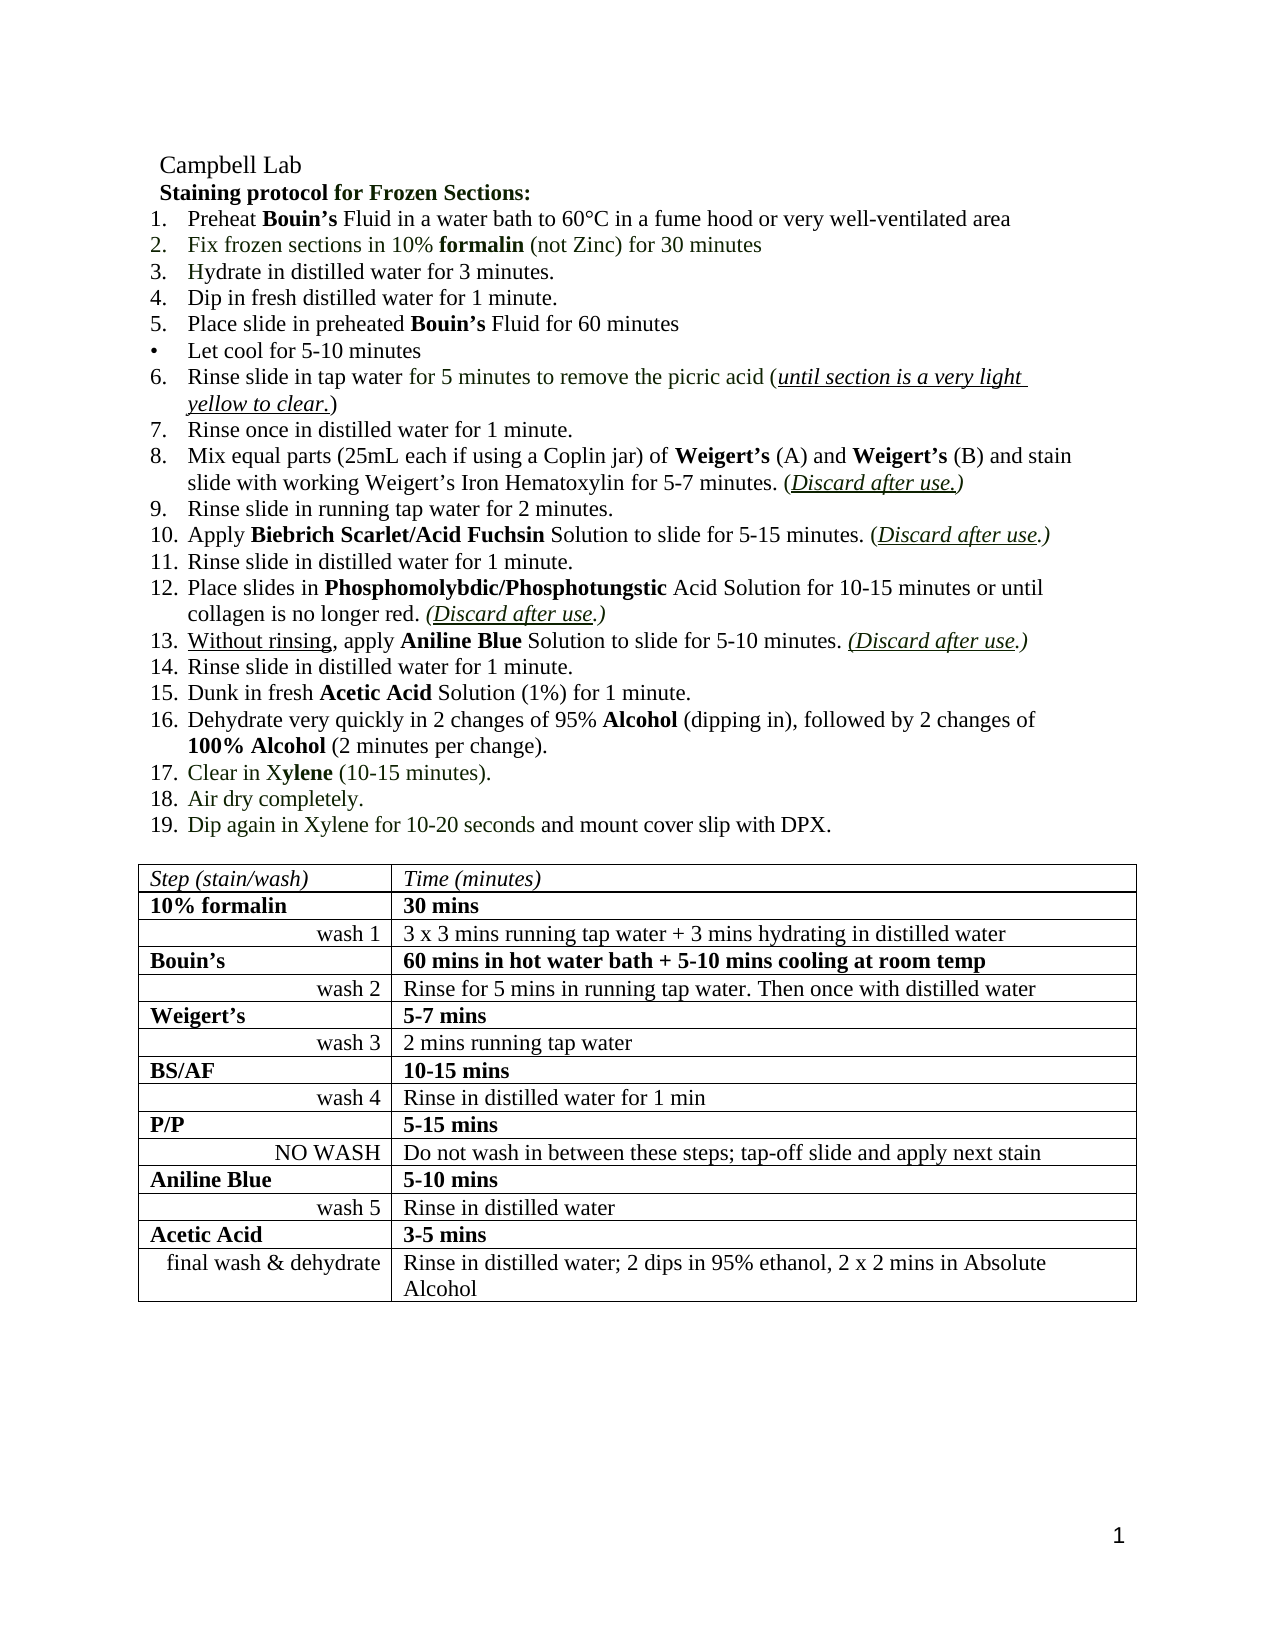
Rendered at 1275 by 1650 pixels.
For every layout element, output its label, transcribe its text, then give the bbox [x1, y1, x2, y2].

table_cell wash 1 [139, 920, 391, 946]
list Let cool for 5-10 minutes [150, 337, 1125, 363]
text 100% Alcohol (2 minutes per change). [187, 732, 1125, 758]
list Rinse slide in running tap water for 2 minutes. [150, 495, 1125, 521]
table_cell BS/AF [139, 1057, 391, 1083]
list Dunk in fresh Acetic Acid Solution (1%) for 1 minute. [150, 679, 1125, 706]
table_cell 30 mins [392, 893, 1136, 919]
list Place slides in Phosphomolybdic/Phosphotungstic Acid Solution for 10-15 minutes or until collagen is no longer red. (Discard after use.) [150, 574, 1083, 627]
table_cell Weigert’s [139, 1002, 391, 1028]
table_cell 3-5 mins [392, 1221, 1136, 1247]
table_cell Acetic Acid [139, 1221, 391, 1247]
list Dip in fresh distilled water for 1 minute. [150, 284, 1125, 311]
table_cell Rinse in distilled water for 1 min [392, 1084, 1136, 1111]
list Fix frozen sections in 10% formalin (not Zinc) for 30 minutes [150, 231, 1125, 258]
table_cell 60 mins in hot water bath + 5-10 mins cooling at room temp [392, 947, 1136, 973]
table_cell NO WASH [139, 1139, 391, 1165]
table_cell 10-15 mins [392, 1057, 1136, 1083]
table_cell wash 3 [139, 1029, 391, 1056]
table_cell Bouin’s [139, 947, 391, 973]
table_cell 5-15 mins [392, 1112, 1136, 1138]
list Apply Biebrich Scarlet/Acid Fuchsin Solution to slide for 5-15 minutes. (Discard after use.) [150, 521, 1125, 548]
text Staining protocol for Frozen Sections: [159, 179, 1125, 205]
table_cell Rinse for 5 mins in running tap water. Then once with distilled water [392, 975, 1136, 1001]
table_cell final wash & dehydrate [139, 1249, 391, 1301]
table_cell P/P [139, 1112, 391, 1138]
table_cell 5-7 mins [392, 1002, 1136, 1028]
list Rinse slide in distilled water for 1 minute. [150, 548, 1125, 574]
table_cell Aniline Blue [139, 1166, 391, 1193]
table_cell Rinse in distilled water [392, 1194, 1136, 1220]
table_cell wash 4 [139, 1084, 391, 1111]
table_cell 5-10 mins [392, 1166, 1136, 1193]
list Preheat Bouin’s Fluid in a water bath to 60°C in a fume hood or very well-ventilated area [150, 205, 1125, 231]
list Clear in Xylene (10-15 minutes). [150, 758, 1125, 785]
list Hydrate in distilled water for 3 minutes. [150, 258, 1125, 284]
table_header Time (minutes) [392, 865, 1136, 891]
list Dehydrate very quickly in 2 changes of 95% Alcohol (dipping in), followed by 2 changes of [150, 706, 1125, 732]
table_cell wash 2 [139, 975, 391, 1001]
table_cell 2 mins running tap water [392, 1029, 1136, 1056]
title Campbell Lab [150, 150, 1125, 179]
table_header Step (stain/wash) [139, 865, 391, 891]
table_cell 10% formalin [139, 893, 391, 919]
list Without rinsing, apply Aniline Blue Solution to slide for 5-10 minutes. (Discard after use.) [150, 627, 1125, 653]
list Dip again in Xylene for 10-20 seconds and mount cover slip with DPX. [150, 811, 1125, 838]
list Rinse slide in tap water for 5 minutes to remove the picric acid (until section is a very light yellow to clear.) [150, 363, 1082, 416]
table_cell Do not wash in between these steps; tap-off slide and apply next stain [392, 1139, 1136, 1165]
list Rinse once in distilled water for 1 minute. [150, 416, 1125, 442]
list Place slide in preheated Bouin’s Fluid for 60 minutes [150, 311, 1125, 337]
list Air dry completely. [150, 785, 1125, 811]
list Rinse slide in distilled water for 1 minute. [150, 653, 1125, 679]
table_cell Rinse in distilled water; 2 dips in 95% ethanol, 2 x 2 mins in Absolute Alcohol [392, 1249, 1136, 1301]
table_cell 3 x 3 mins running tap water + 3 mins hydrating in distilled water [392, 920, 1136, 946]
table_cell wash 5 [139, 1194, 391, 1220]
list Mix equal parts (25mL each if using a Coplin jar) of Weigert’s (A) and Weigert’s (B) and stain slide with working Weigert’s Iron Hematoxylin for 5-7 minutes. (Discard after use.) [150, 442, 1091, 495]
